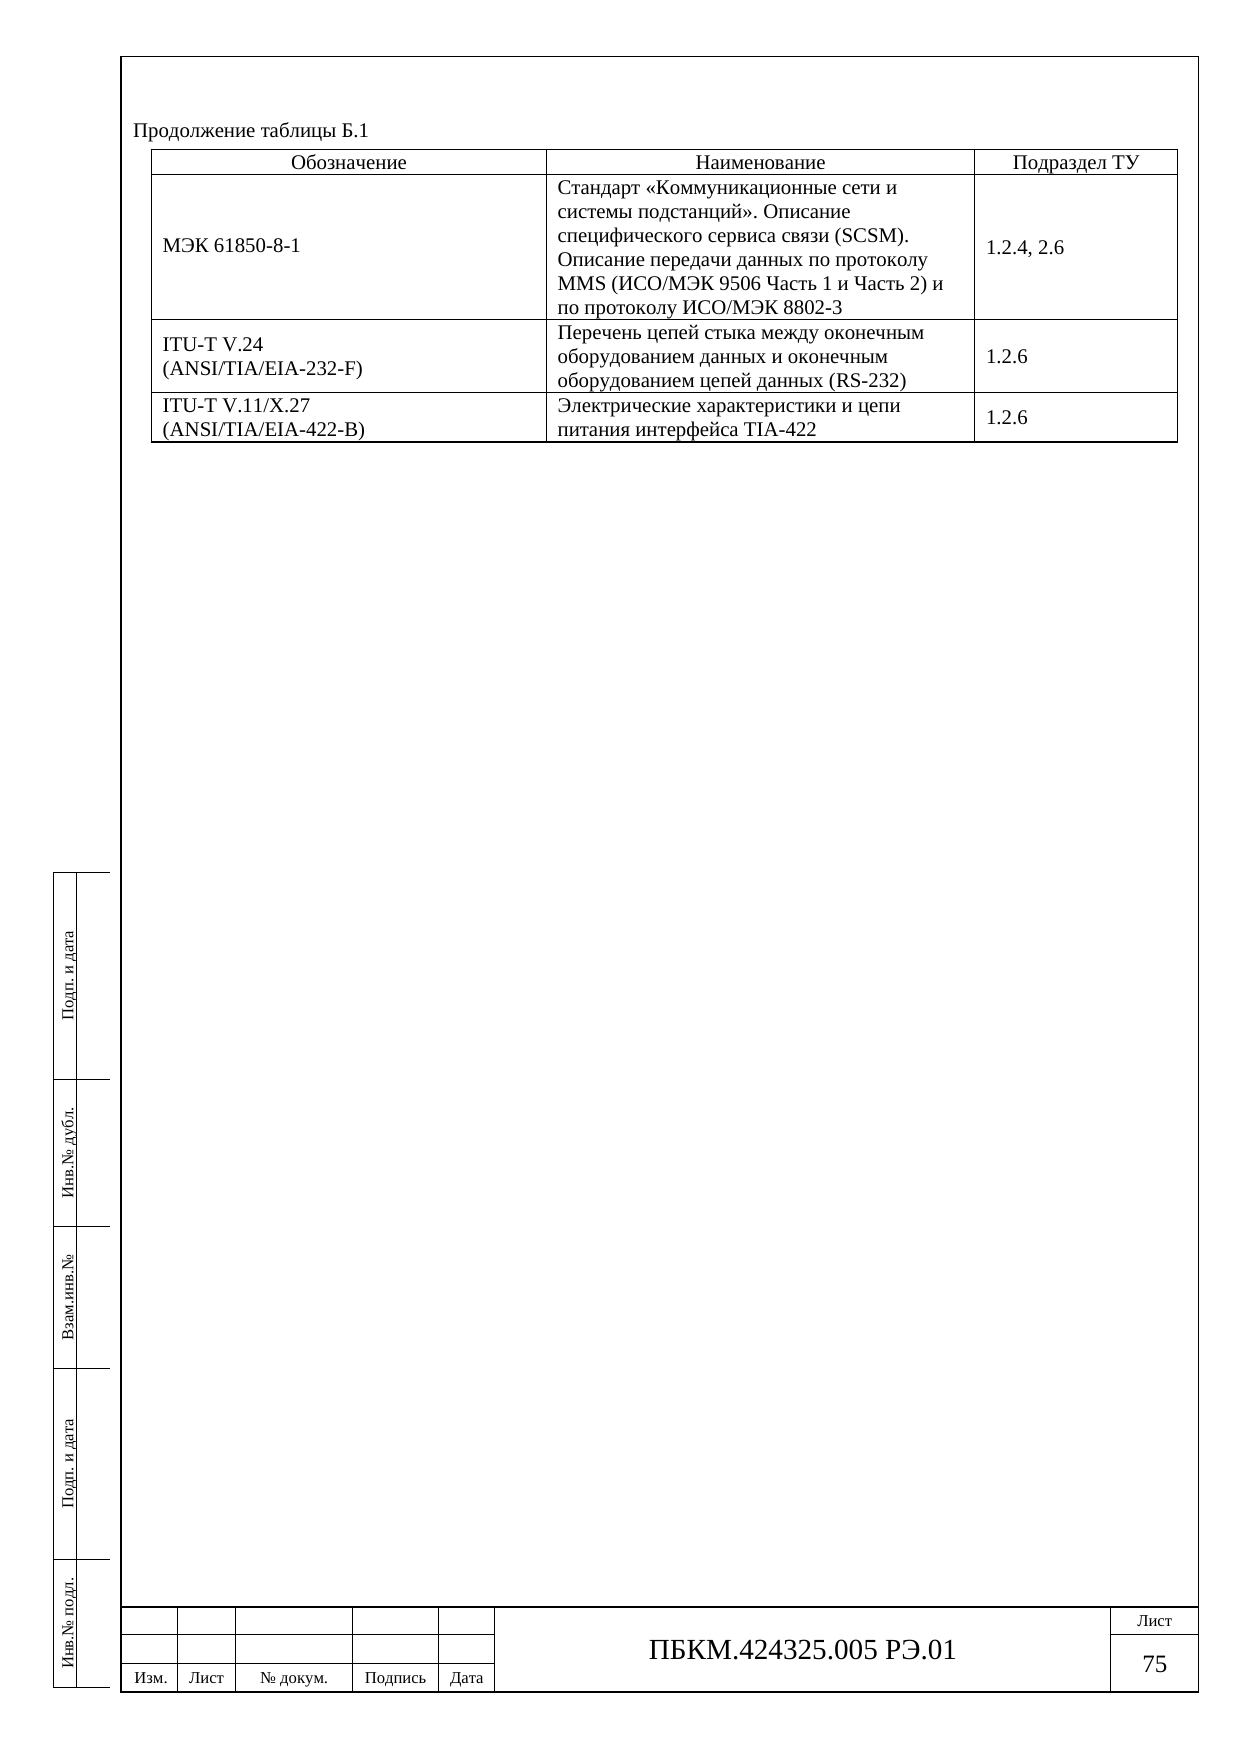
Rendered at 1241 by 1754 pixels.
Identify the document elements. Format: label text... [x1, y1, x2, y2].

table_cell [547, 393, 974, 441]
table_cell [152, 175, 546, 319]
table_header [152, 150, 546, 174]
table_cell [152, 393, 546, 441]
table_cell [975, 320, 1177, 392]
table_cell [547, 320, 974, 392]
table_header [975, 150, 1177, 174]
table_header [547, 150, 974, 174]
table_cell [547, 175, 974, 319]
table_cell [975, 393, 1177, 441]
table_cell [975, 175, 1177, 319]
text Продолжение таблицы Б.1 [133, 118, 1166, 142]
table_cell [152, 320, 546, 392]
